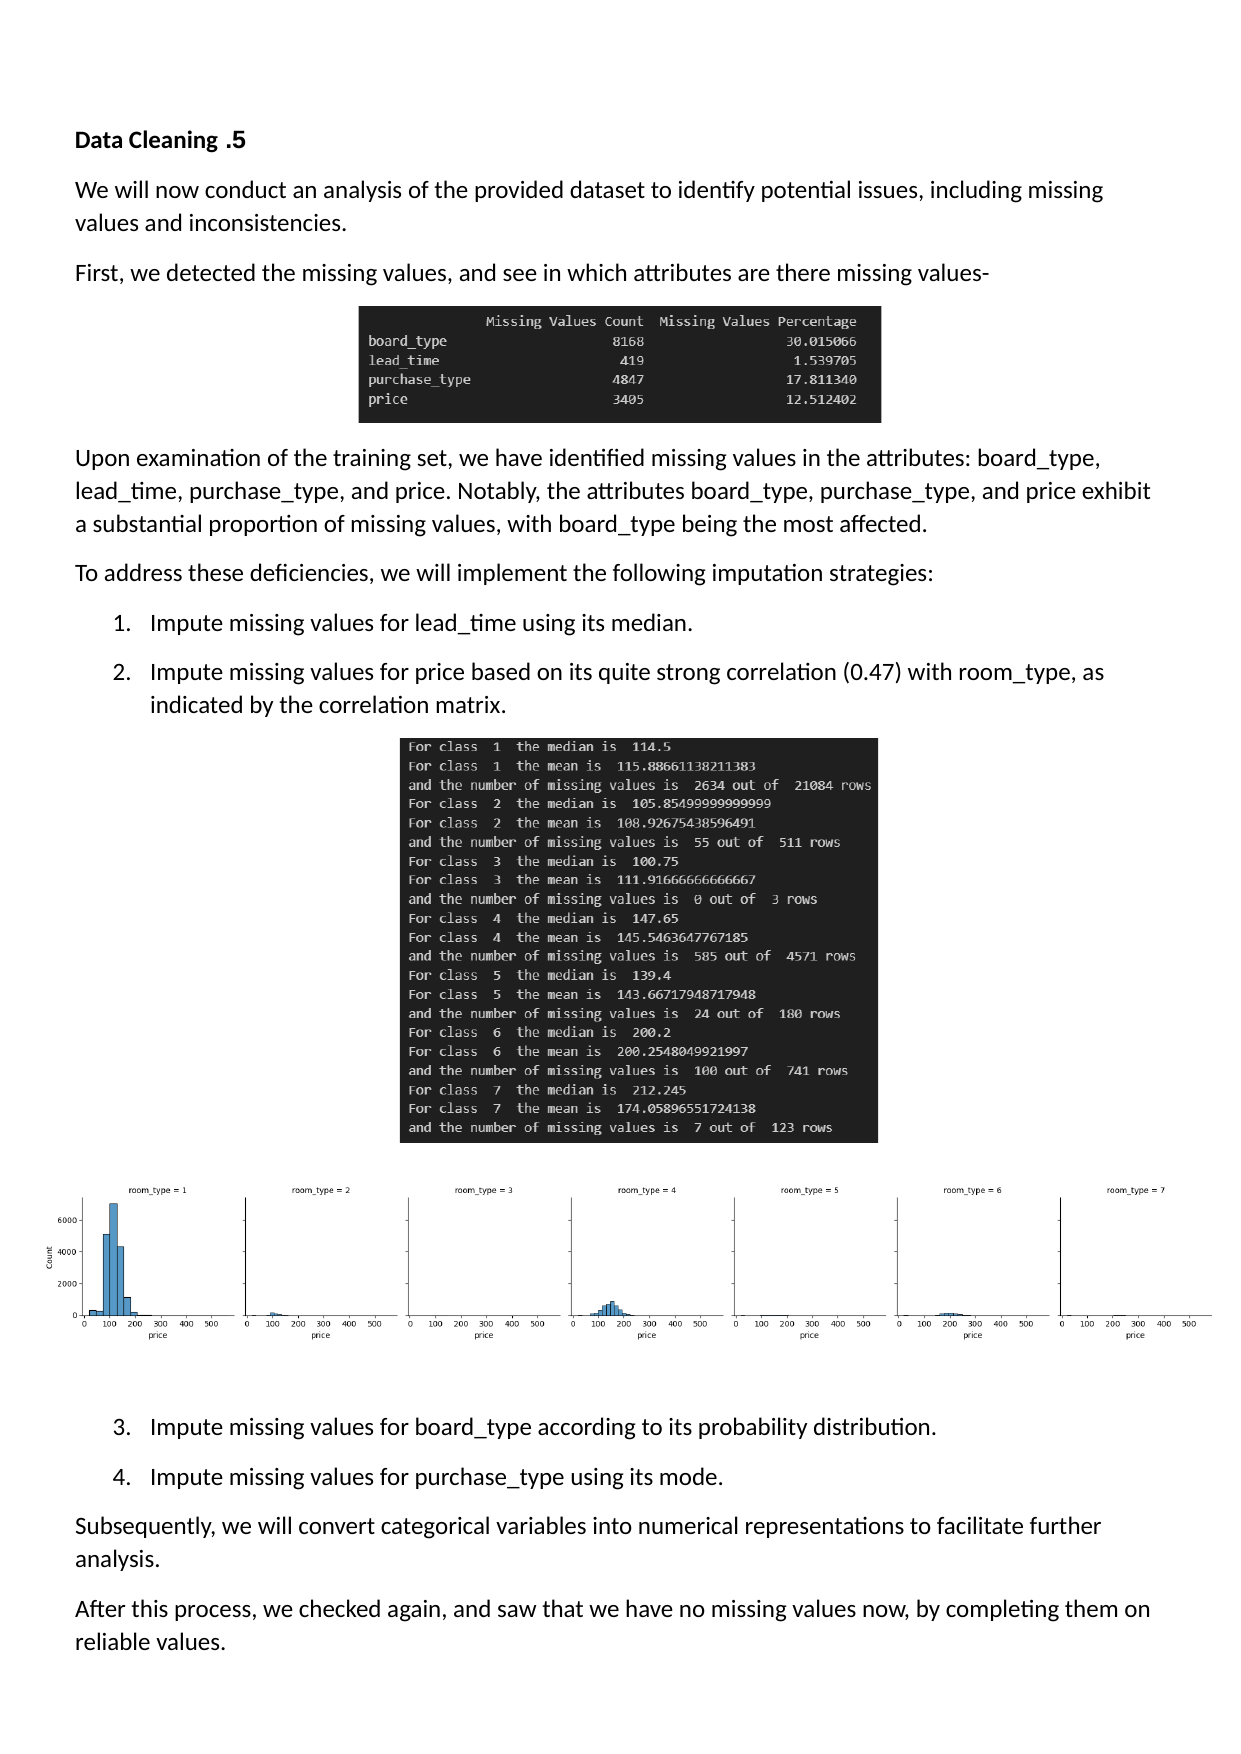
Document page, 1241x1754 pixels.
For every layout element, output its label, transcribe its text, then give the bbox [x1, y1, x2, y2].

text We will now conduct an analysis of the provided dataset to identify potential issues, including missing values and inconsistencies. [75, 174, 1165, 238]
picture [40, 1181, 1212, 1341]
text Subsequently, we will convert categorical variables into numerical representations to facilitate further analysis. [75, 1511, 1165, 1574]
list Impute missing values for lead_time using its median. [112, 607, 1165, 637]
text After this process, we checked again, and saw that we have no missing values now, by completing them on reliable values. [75, 1593, 1165, 1656]
list Impute missing values for board_type according to its probability distribution. [112, 1411, 1165, 1442]
text 5. Data Cleaning [75, 124, 1165, 155]
text To address these deficiencies, we will implement the following imputation strategies: [75, 557, 1165, 588]
list Impute missing values for price based on its quite strong correlation (0.47) with room_type, as indicated by the correlation matrix. [112, 656, 1165, 720]
picture [358, 306, 882, 423]
picture [399, 738, 879, 1143]
text First, we detected the missing values, and see in which attributes are there missing values- [75, 257, 1165, 287]
list Impute missing values for purchase_type using its mode. [112, 1461, 1165, 1491]
